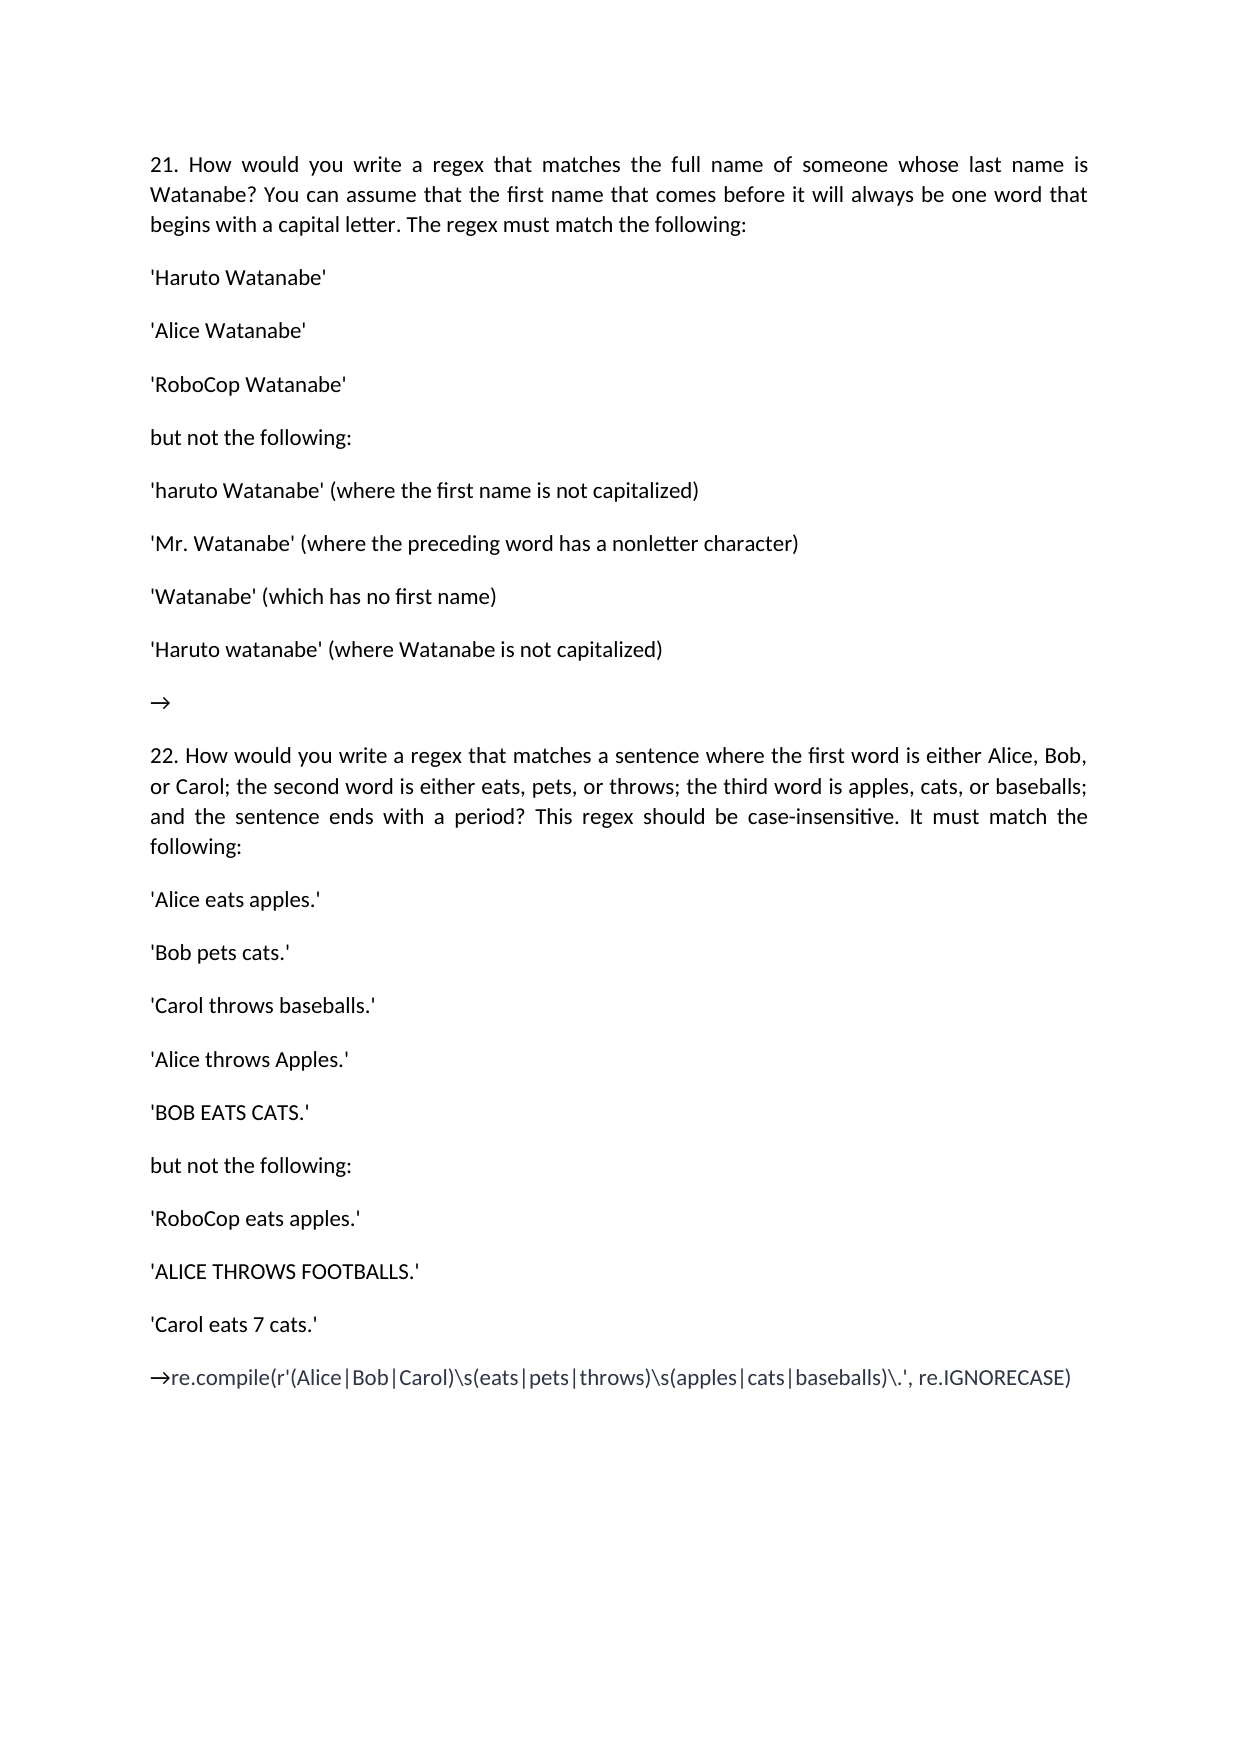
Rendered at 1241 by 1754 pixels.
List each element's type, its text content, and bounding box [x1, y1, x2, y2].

text 'RoboCop Watanabe' [150, 370, 1090, 398]
text 'haruto Watanabe' (where the first name is not capitalized) [150, 476, 1090, 504]
text 'Watanabe' (which has no first name) [150, 582, 1090, 610]
text 'Carol eats 7 cats.' [150, 1310, 1090, 1338]
text 'Alice Watanabe' [150, 317, 1090, 345]
text 21. How would you write a regex that matches the full name of someone whose last name is Watanabe? You can assume that the first name that comes before it will always be one word that begins with a capital letter. The regex must match the following: [150, 150, 1090, 238]
text 'RoboCop eats apples.' [150, 1204, 1090, 1232]
text → [150, 688, 1090, 717]
text 22. How would you write a regex that matches a sentence where the first word is either Alice, Bob, or Carol; the second word is either eats, pets, or throws; the third word is apples, cats, or baseballs; and the sentence ends with a period? This regex should be case-insensitive. It must match the following: [150, 742, 1090, 860]
text 'Haruto watanabe' (where Watanabe is not capitalized) [150, 635, 1090, 663]
text 'Alice throws Apples.' [150, 1045, 1090, 1073]
text 'Haruto Watanabe' [150, 263, 1090, 292]
text →re.compile(r'(Alice|Bob|Carol)\s(eats|pets|throws)\s(apples|cats|baseballs)\.', re.IGNORECASE) [150, 1363, 1090, 1392]
text but not the following: [150, 423, 1090, 451]
text 'Carol throws baseballs.' [150, 992, 1090, 1020]
text but not the following: [150, 1151, 1090, 1179]
text 'Bob pets cats.' [150, 938, 1090, 967]
text 'Alice eats apples.' [150, 885, 1090, 913]
text 'Mr. Watanabe' (where the preceding word has a nonletter character) [150, 529, 1090, 557]
text 'ALICE THROWS FOOTBALLS.' [150, 1257, 1090, 1285]
text 'BOB EATS CATS.' [150, 1098, 1090, 1126]
